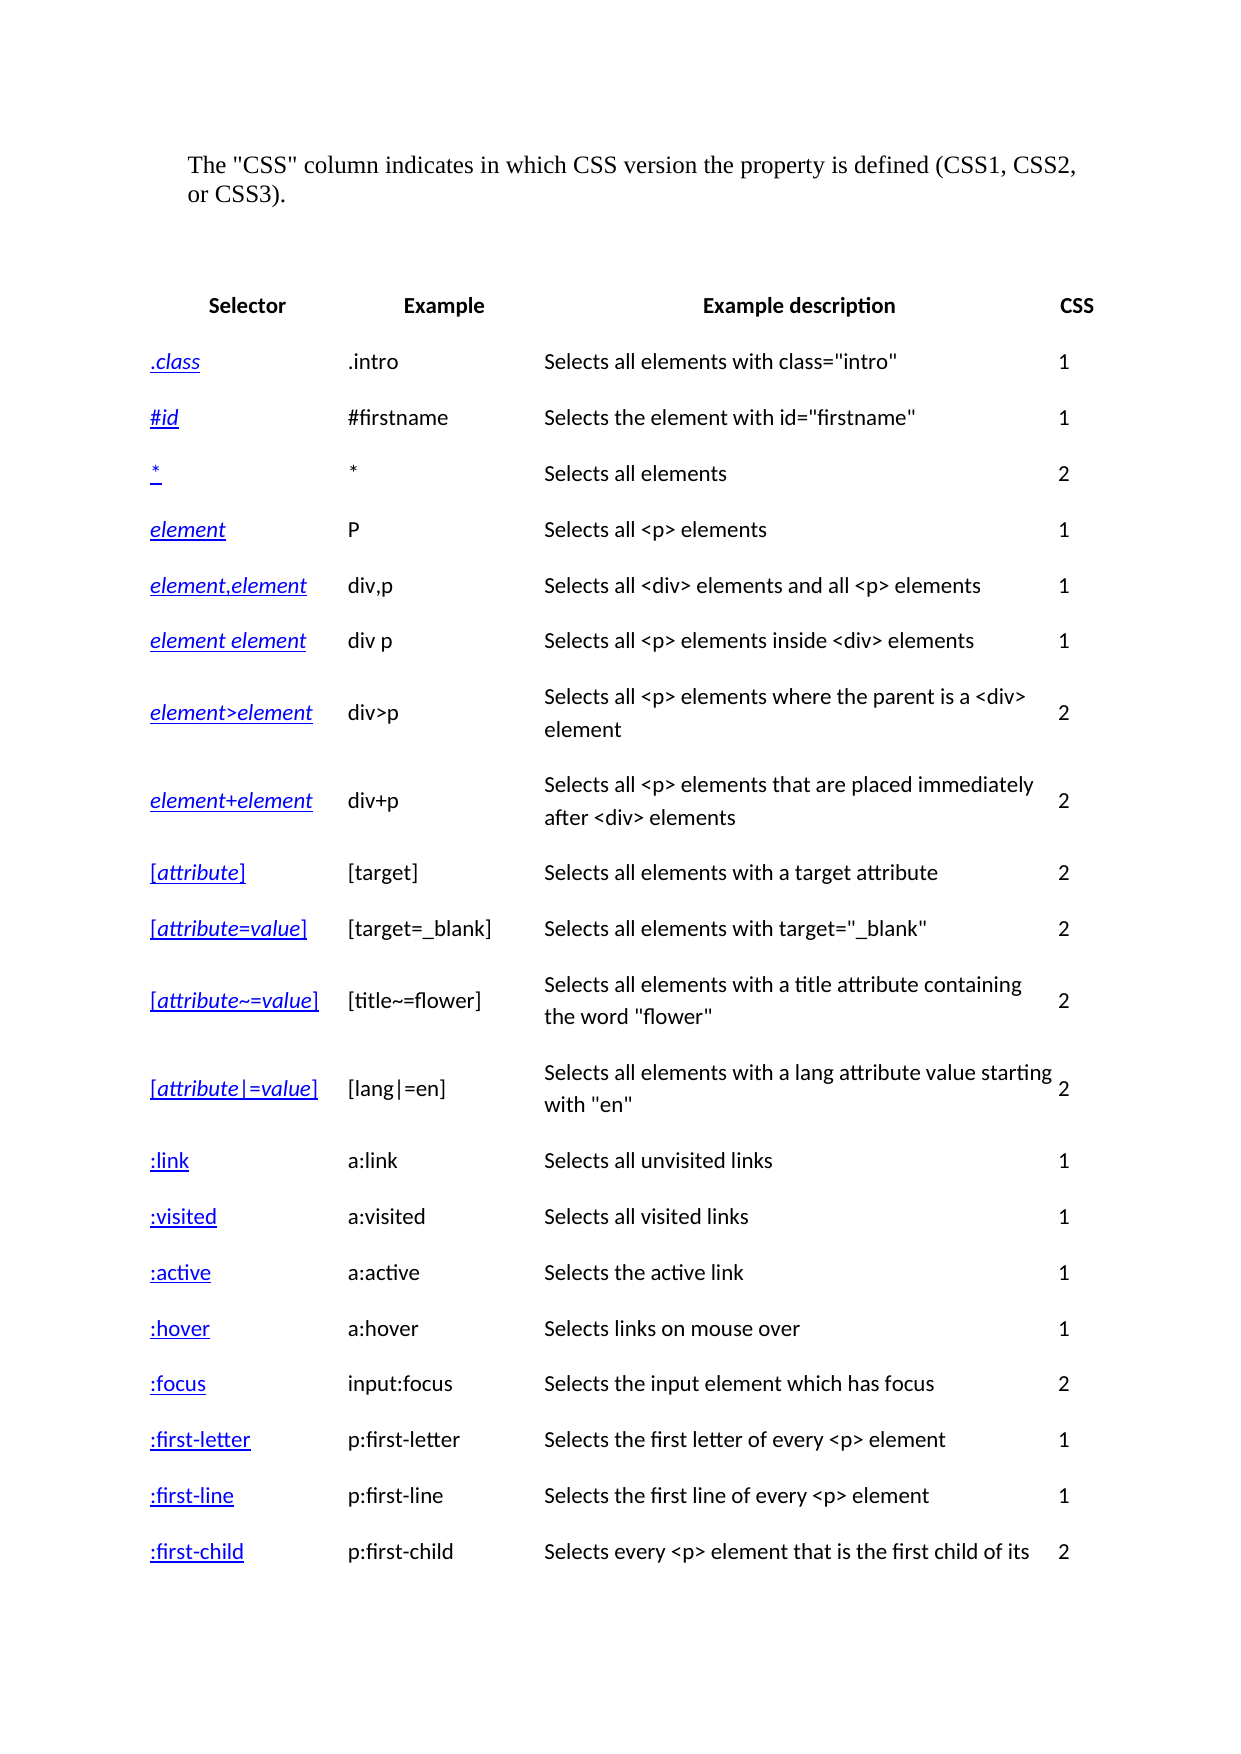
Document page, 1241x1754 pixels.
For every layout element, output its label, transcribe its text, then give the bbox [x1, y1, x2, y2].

table_cell element [149, 514, 346, 569]
table_cell Selects all visited links [543, 1201, 1056, 1256]
table_cell Selects the first letter of every <p> element [543, 1424, 1056, 1480]
table_cell 2 [1056, 1057, 1098, 1145]
table_cell 2 [1056, 969, 1098, 1057]
table_cell [attribute~=value] [149, 969, 346, 1057]
table_cell Selects the first line of every <p> element [543, 1480, 1056, 1536]
text The "CSS" column indicates in which CSS version the property is defined (CSS1, CSS2, or CSS3). [187, 150, 1090, 207]
table_cell div+p [346, 769, 542, 857]
table_cell [attribute] [149, 857, 346, 913]
table_cell :first-line [149, 1480, 346, 1536]
table_cell div>p [346, 681, 542, 769]
table_cell Selects all <div> elements and all <p> elements [543, 569, 1056, 625]
table_cell P [346, 514, 542, 569]
table_cell Selects all unvisited links [543, 1145, 1056, 1201]
table_cell Selects all <p> elements where the parent is a <div> element [543, 681, 1056, 769]
table_cell div,p [346, 569, 542, 625]
table_cell Selects the active link [543, 1256, 1056, 1312]
table_cell Selects all <p> elements inside <div> elements [543, 625, 1056, 681]
table_cell 1 [1056, 625, 1098, 681]
table_cell #id [149, 402, 346, 458]
table_cell :hover [149, 1312, 346, 1368]
table_cell * [149, 458, 346, 513]
table_cell 1 [1056, 1424, 1098, 1480]
table_cell Selects all <p> elements that are placed immediately after <div> elements [543, 769, 1056, 857]
table_header Example description [543, 290, 1056, 346]
table_cell input:focus [346, 1368, 542, 1424]
table_cell 2 [1056, 1536, 1098, 1591]
table_cell Selects all elements [543, 458, 1056, 513]
table_cell element,element [149, 569, 346, 625]
table_cell :first-child [149, 1536, 346, 1591]
table_cell :link [149, 1145, 346, 1201]
table_cell Selects all elements with a title attribute containing the word "flower" [543, 969, 1056, 1057]
table_cell element element [149, 625, 346, 681]
table_cell 2 [1056, 681, 1098, 769]
table_cell a:visited [346, 1201, 542, 1256]
table_cell p:first-child [346, 1536, 542, 1591]
table_cell :visited [149, 1201, 346, 1256]
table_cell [543, 1536, 1056, 1591]
table_cell 1 [1056, 1145, 1098, 1201]
table_cell a:active [346, 1256, 542, 1312]
table_header Selector [149, 290, 346, 346]
table_cell 2 [1056, 913, 1098, 969]
table_cell :first-letter [149, 1424, 346, 1480]
table_cell 2 [1056, 769, 1098, 857]
table_cell [title~=flower] [346, 969, 542, 1057]
table_cell 2 [1056, 857, 1098, 913]
table_cell :active [149, 1256, 346, 1312]
table_cell 1 [1056, 1480, 1098, 1536]
table_cell [attribute|=value] [149, 1057, 346, 1145]
table_cell [attribute=value] [149, 913, 346, 969]
table_header CSS [1056, 290, 1098, 346]
table_cell p:first-line [346, 1480, 542, 1536]
table_cell Selects all elements with a target attribute [543, 857, 1056, 913]
table_cell div p [346, 625, 542, 681]
table_cell 1 [1056, 514, 1098, 569]
table_cell a:hover [346, 1312, 542, 1368]
table_cell .intro [346, 346, 542, 402]
table_header Example [346, 290, 542, 346]
table_cell * [346, 458, 542, 513]
table_cell Selects all elements with class="intro" [543, 346, 1056, 402]
table_cell p:first-letter [346, 1424, 542, 1480]
table_cell 1 [1056, 1201, 1098, 1256]
table_cell 1 [1056, 402, 1098, 458]
table_cell element+element [149, 769, 346, 857]
table_cell 1 [1056, 1312, 1098, 1368]
table_cell #firstname [346, 402, 542, 458]
table_cell .class [149, 346, 346, 402]
table_cell 1 [1056, 346, 1098, 402]
table_cell Selects all elements with a lang attribute value starting with "en" [543, 1057, 1056, 1145]
table_cell :focus [149, 1368, 346, 1424]
table_cell 1 [1056, 1256, 1098, 1312]
table_cell [target] [346, 857, 542, 913]
table_cell 1 [1056, 569, 1098, 625]
table_cell Selects the input element which has focus [543, 1368, 1056, 1424]
table_cell [lang|=en] [346, 1057, 542, 1145]
table_cell Selects the element with id="firstname" [543, 402, 1056, 458]
table_cell 2 [1056, 1368, 1098, 1424]
table_cell 2 [1056, 458, 1098, 513]
table_cell [target=_blank] [346, 913, 542, 969]
table_cell a:link [346, 1145, 542, 1201]
table_cell Selects all <p> elements [543, 514, 1056, 569]
table_cell element>element [149, 681, 346, 769]
table_cell Selects links on mouse over [543, 1312, 1056, 1368]
table_cell Selects all elements with target="_blank" [543, 913, 1056, 969]
